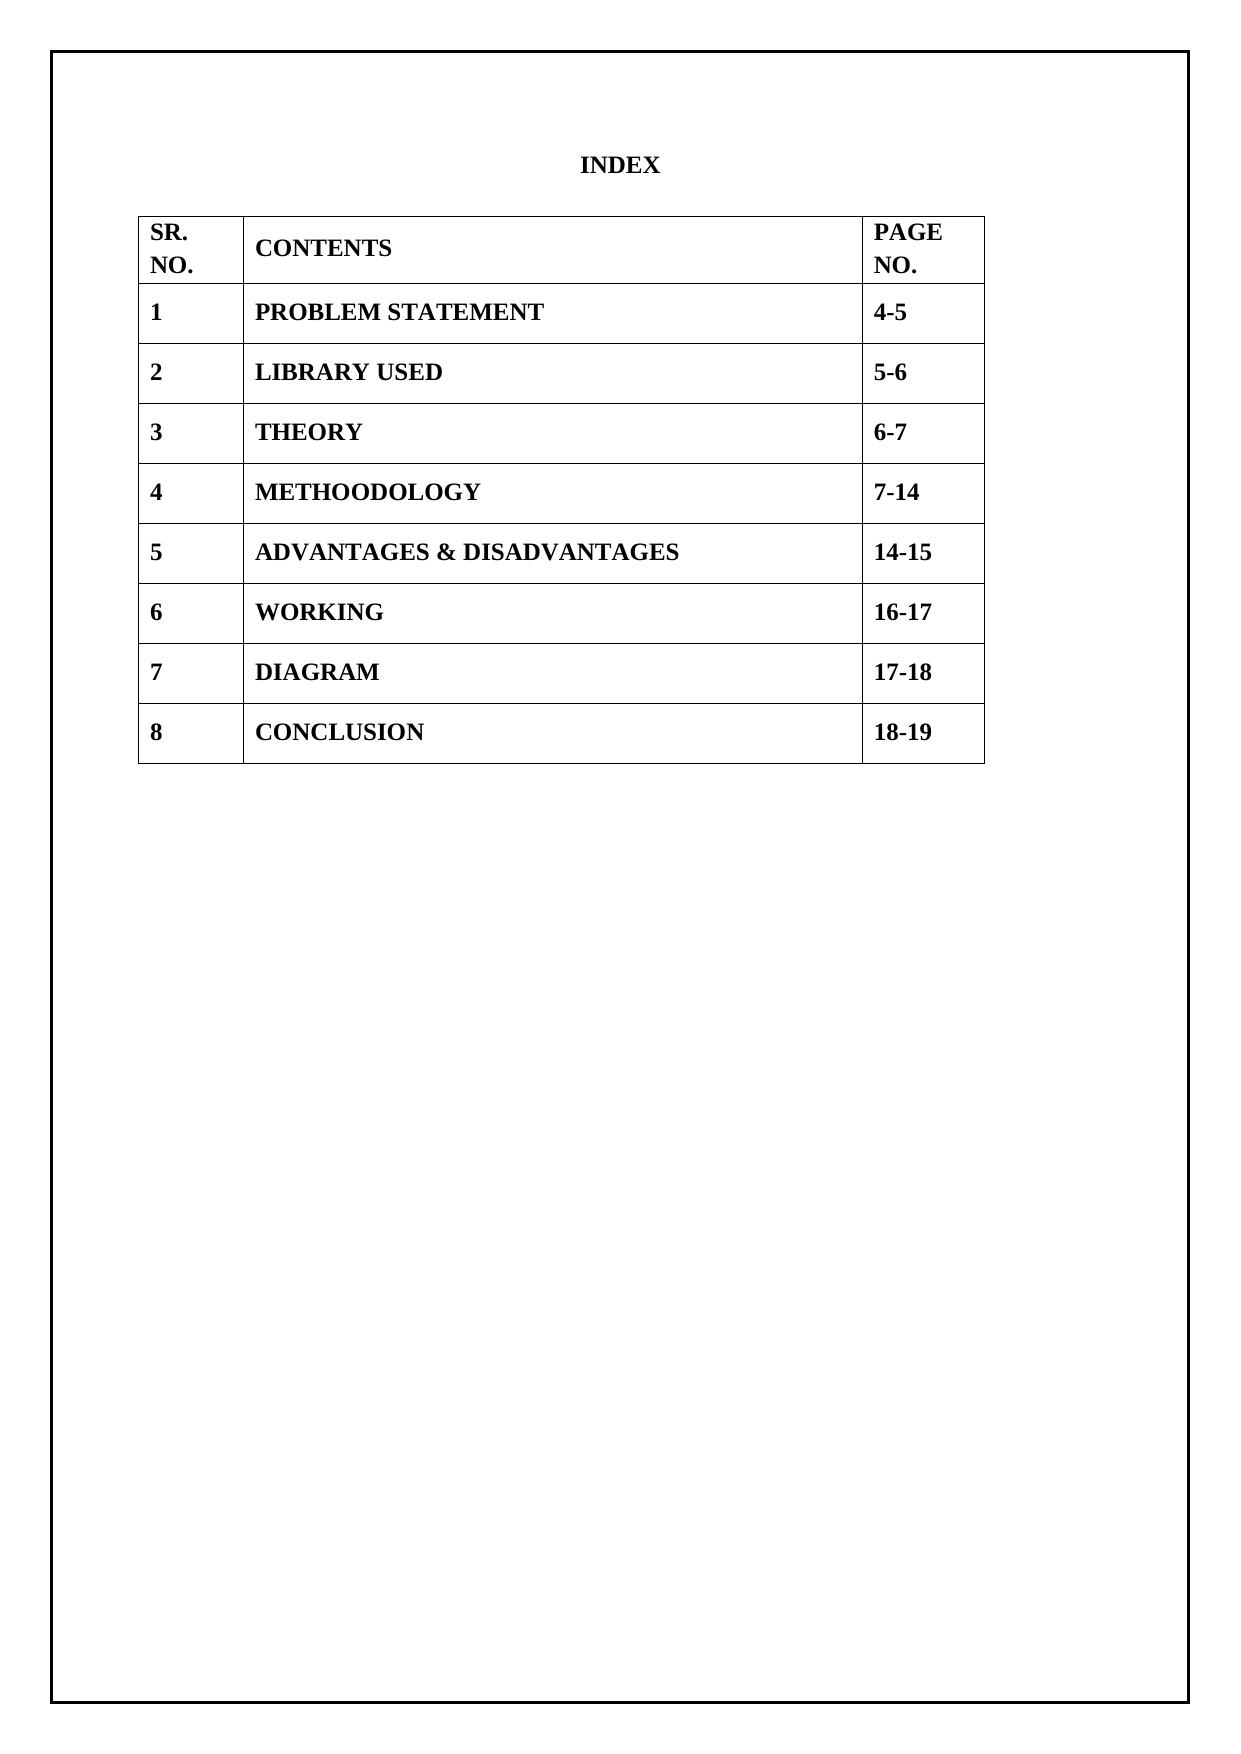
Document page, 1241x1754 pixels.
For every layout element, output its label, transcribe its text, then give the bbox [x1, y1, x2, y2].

table_cell 18-19 [863, 704, 984, 763]
table_header Page No. [863, 217, 984, 283]
table_cell 17-18 [863, 644, 984, 703]
table_cell 8 [139, 704, 243, 763]
table_cell 4 [139, 464, 243, 523]
table_cell 5-6 [863, 344, 984, 403]
table_cell 5 [139, 524, 243, 583]
table_cell 3 [139, 404, 243, 463]
table_cell 1 [139, 284, 243, 343]
text INDEX [150, 150, 1090, 179]
table_cell LIBRARY USED [244, 344, 862, 403]
table_cell 7 [139, 644, 243, 703]
table_cell WORKING [244, 584, 862, 643]
table_cell 16-17 [863, 584, 984, 643]
table_cell 4-5 [863, 284, 984, 343]
table_cell DIAGRAM [244, 644, 862, 703]
table_cell THEORY [244, 404, 862, 463]
table_cell 2 [139, 344, 243, 403]
table_cell METHOODOLOGY [244, 464, 862, 523]
table_cell ADVANTAGES & DISADVANTAGES [244, 524, 862, 583]
table_cell CONCLUSION [244, 704, 862, 763]
table_cell PROBLEM STATEMENT [244, 284, 862, 343]
table_header Contents [244, 217, 862, 283]
table_cell 7-14 [863, 464, 984, 523]
table_cell 6-7 [863, 404, 984, 463]
table_cell 14-15 [863, 524, 984, 583]
table_cell 6 [139, 584, 243, 643]
table_header Sr. No. [139, 217, 243, 283]
